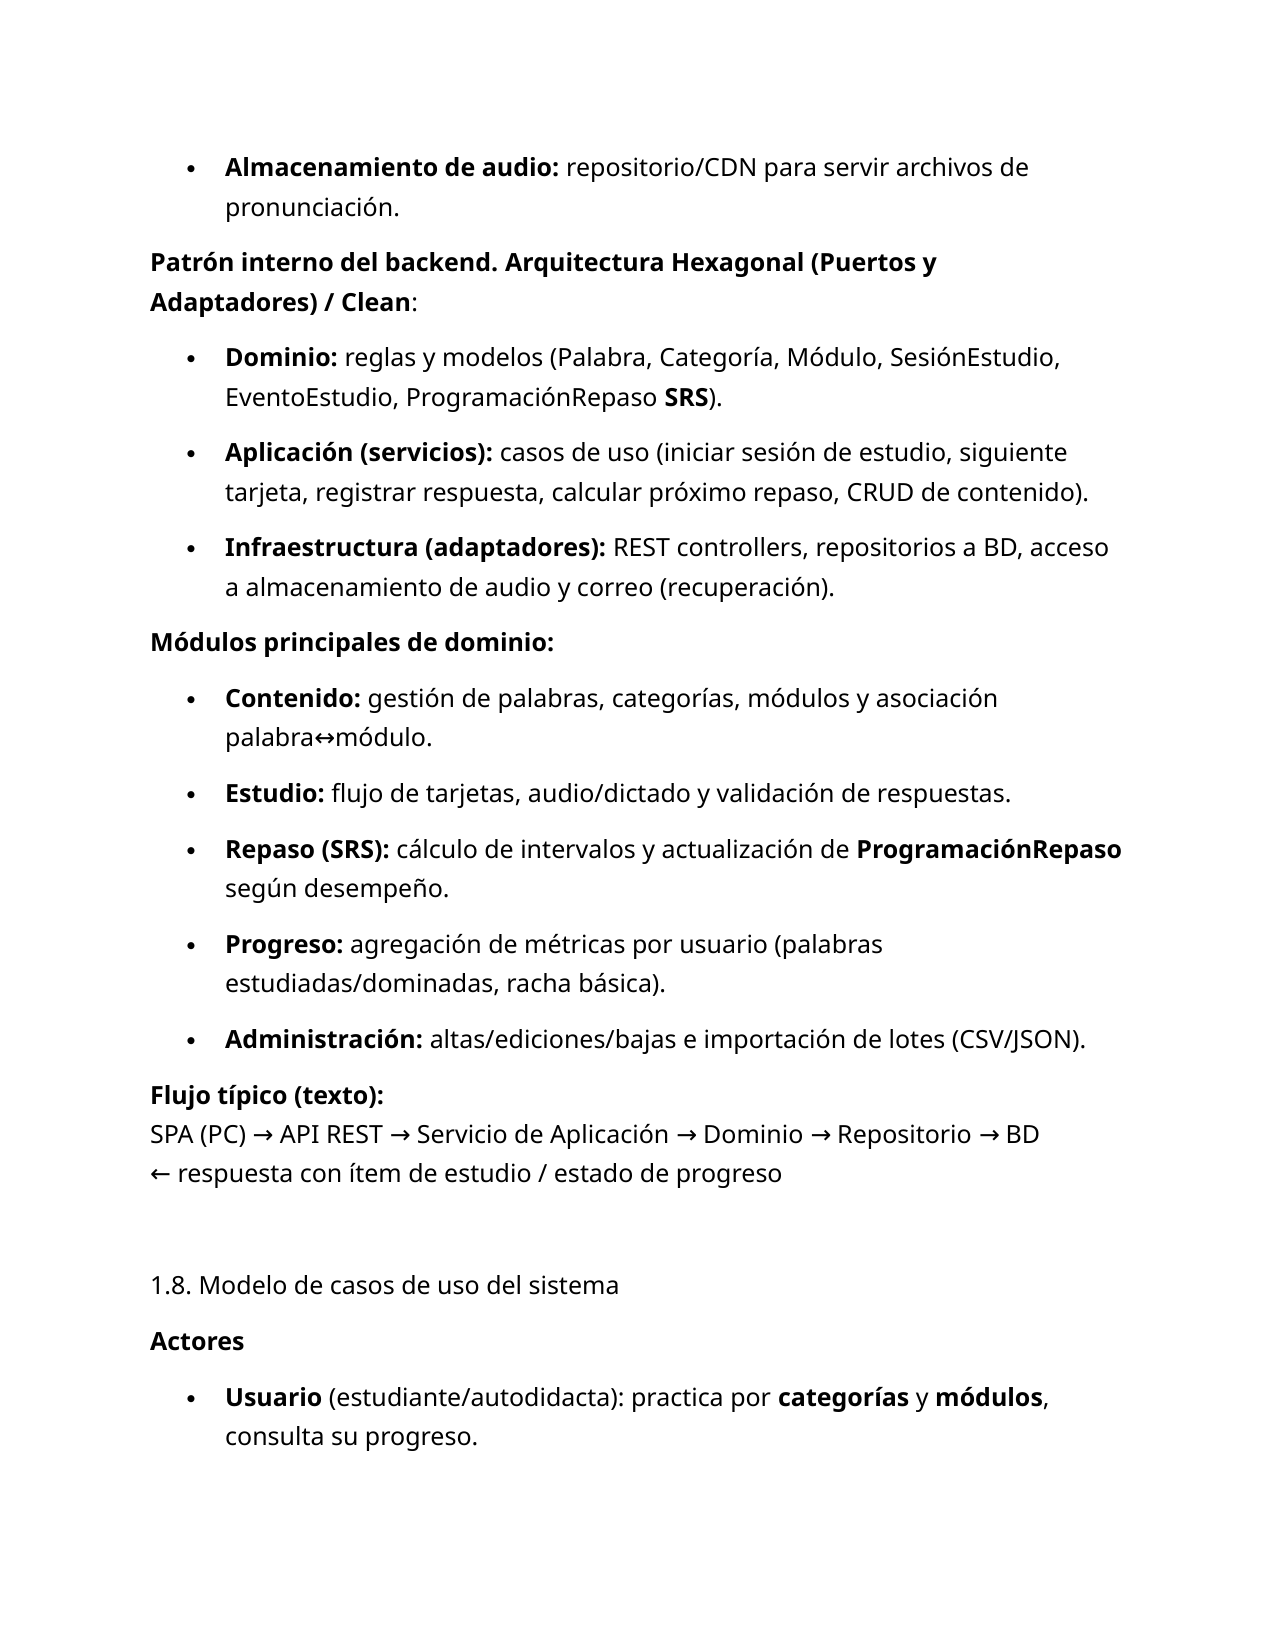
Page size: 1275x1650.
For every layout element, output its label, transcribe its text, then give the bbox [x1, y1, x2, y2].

list Contenido: gestión de palabras, categorías, módulos y asociación palabra↔módulo. [187, 681, 1125, 754]
list Almacenamiento de audio: repositorio/CDN para servir archivos de pronunciación. [187, 150, 1125, 223]
list Infraestructura (adaptadores): REST controllers, repositorios a BD, acceso a almacenamiento de audio y correo (recuperación). [187, 530, 1125, 603]
list Progreso: agregación de métricas por usuario (palabras estudiadas/dominadas, racha básica). [187, 927, 1125, 1000]
text Actores [150, 1323, 1125, 1357]
text Patrón interno del backend. Arquitectura Hexagonal (Puertos y Adaptadores) / Clean: [150, 245, 1125, 318]
list Aplicación (servicios): casos de uso (iniciar sesión de estudio, siguiente tarjeta, registrar respuesta, calcular próximo repaso, CRUD de contenido). [187, 435, 1125, 508]
text Módulos principales de dominio: [150, 625, 1125, 659]
text 1.8. Modelo de casos de uso del sistema [150, 1267, 1125, 1302]
list Repaso (SRS): cálculo de intervalos y actualización de ProgramaciónRepaso según desempeño. [187, 832, 1125, 905]
list Estudio: flujo de tarjetas, audio/dictado y validación de respuestas. [187, 776, 1125, 810]
list Dominio: reglas y modelos (Palabra, Categoría, Módulo, SesiónEstudio, EventoEstudio, ProgramaciónRepaso SRS). [187, 340, 1125, 413]
list Administración: altas/ediciones/bajas e importación de lotes (CSV/JSON). [187, 1022, 1125, 1056]
text Flujo típico (texto): SPA (PC) → API REST → Servicio de Aplicación → Dominio → Repositorio → BD ← respuesta con ítem de estudio / estado de progreso [150, 1077, 1125, 1190]
list Usuario (estudiante/autodidacta): practica por categorías y módulos, consulta su progreso. [187, 1379, 1125, 1452]
